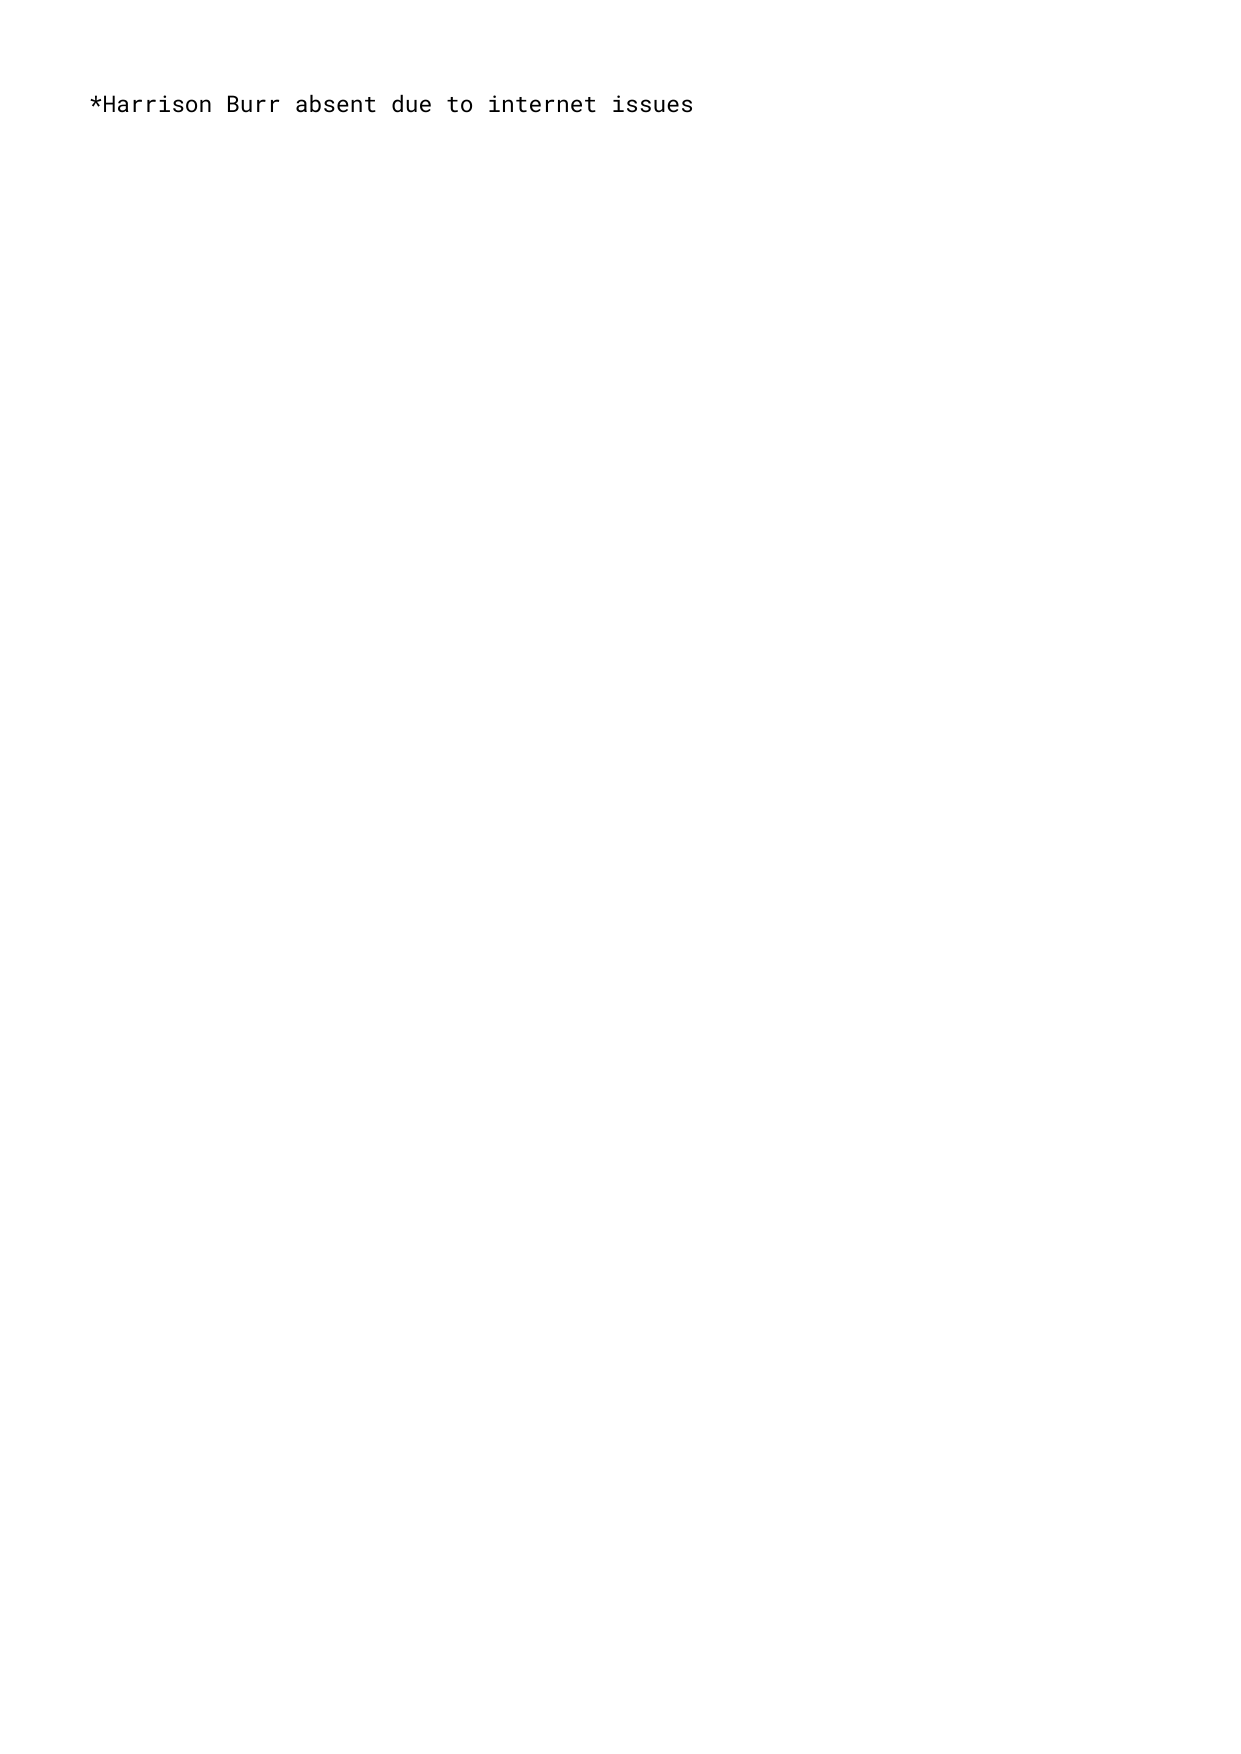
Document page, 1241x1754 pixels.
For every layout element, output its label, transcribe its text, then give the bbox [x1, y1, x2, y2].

text *Harrison Burr absent due to internet issues [88, 88, 1152, 119]
